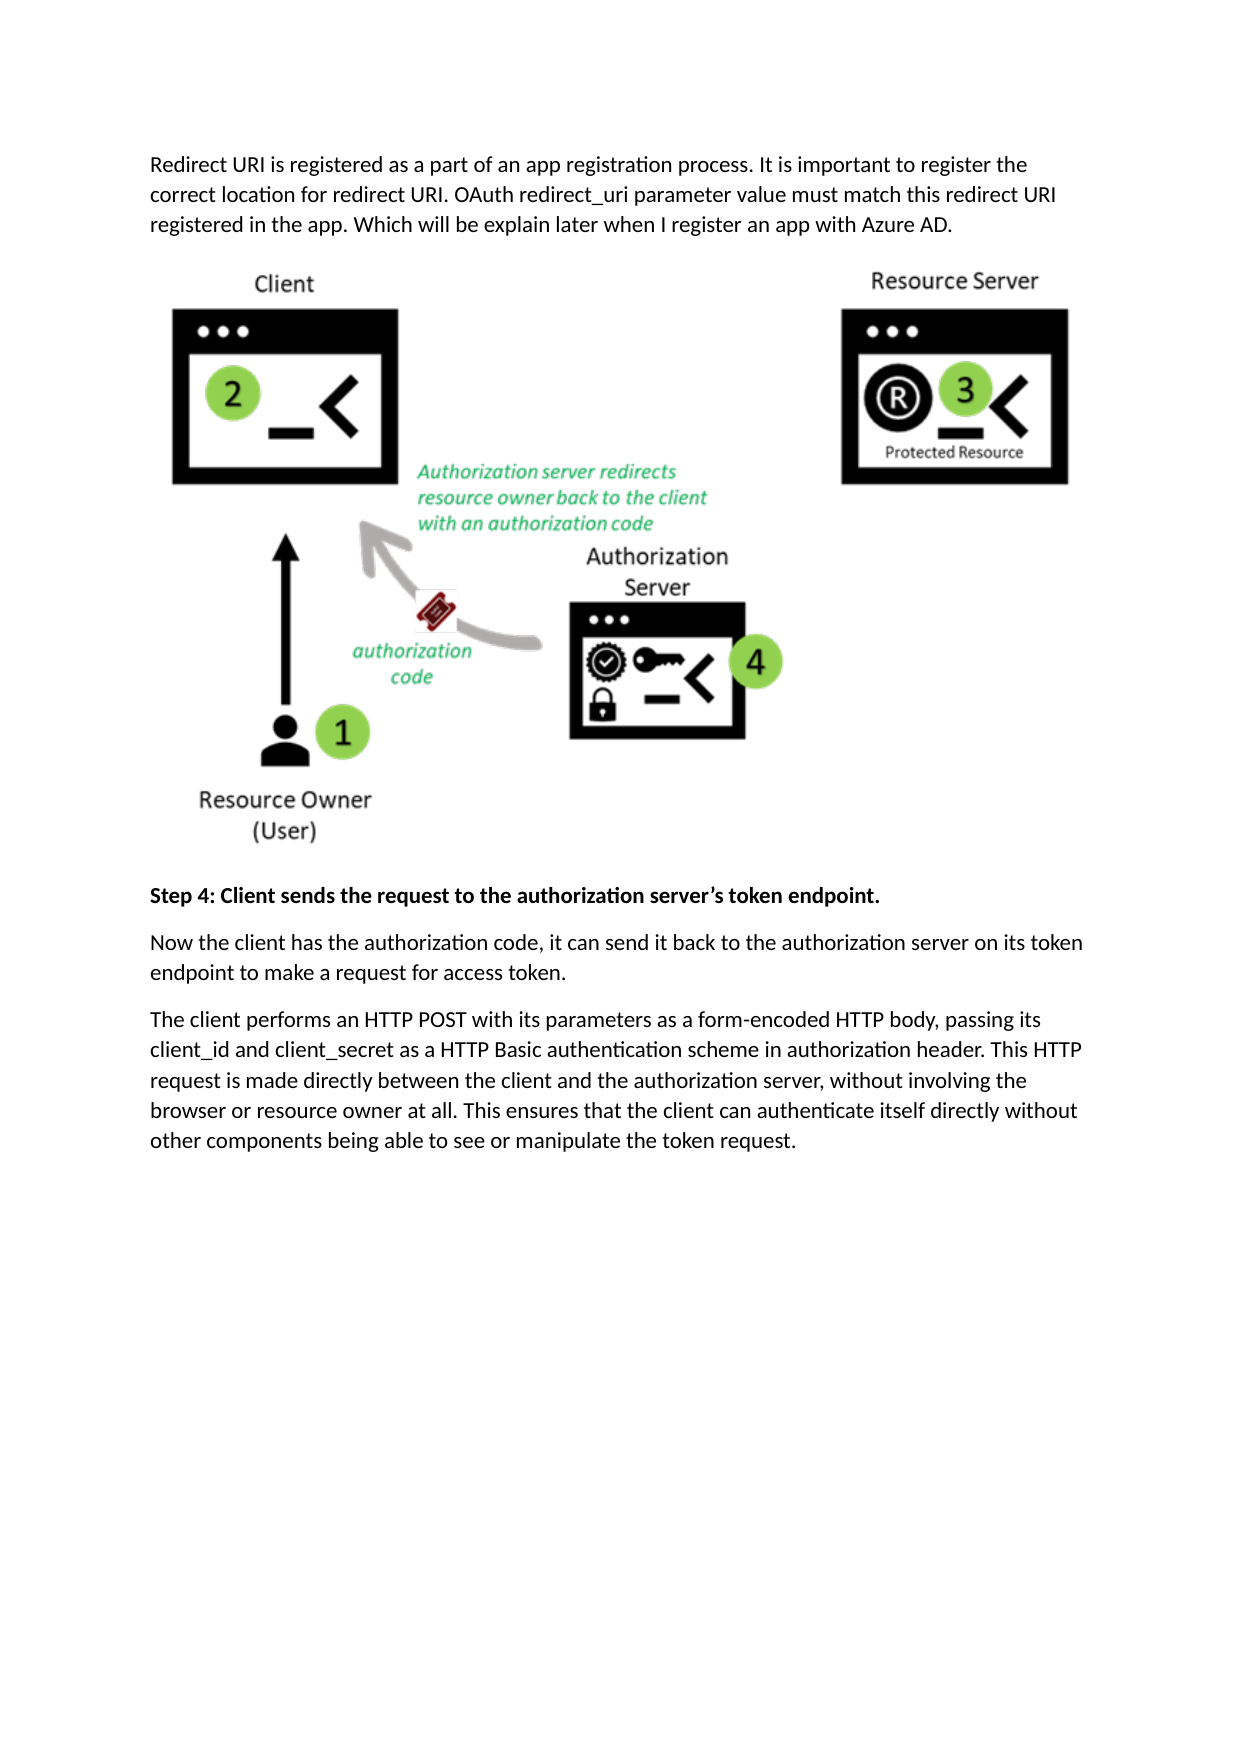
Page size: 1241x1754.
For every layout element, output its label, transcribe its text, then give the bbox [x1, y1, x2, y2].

picture [150, 257, 1091, 863]
text The client performs an HTTP POST with its parameters as a form-encoded HTTP body, passing its client_id and client_secret as a HTTP Basic authentication scheme in authorization header. This HTTP request is made directly between the client and the authorization server, without involving the browser or resource owner at all. This ensures that the client can authenticate itself directly without other components being able to see or manipulate the token request. [150, 1005, 1090, 1154]
text Redirect URI is registered as a part of an app registration process. It is important to register the correct location for redirect URI. OAuth redirect_uri parameter value must match this redirect URI registered in the app. Which will be explain later when I register an app with Azure AD. [150, 150, 1090, 238]
text Step 4: Client sends the request to the authorization server’s token endpoint. [150, 881, 1090, 909]
text Now the client has the authorization code, it can send it back to the authorization server on its token endpoint to make a request for access token. [150, 928, 1090, 986]
